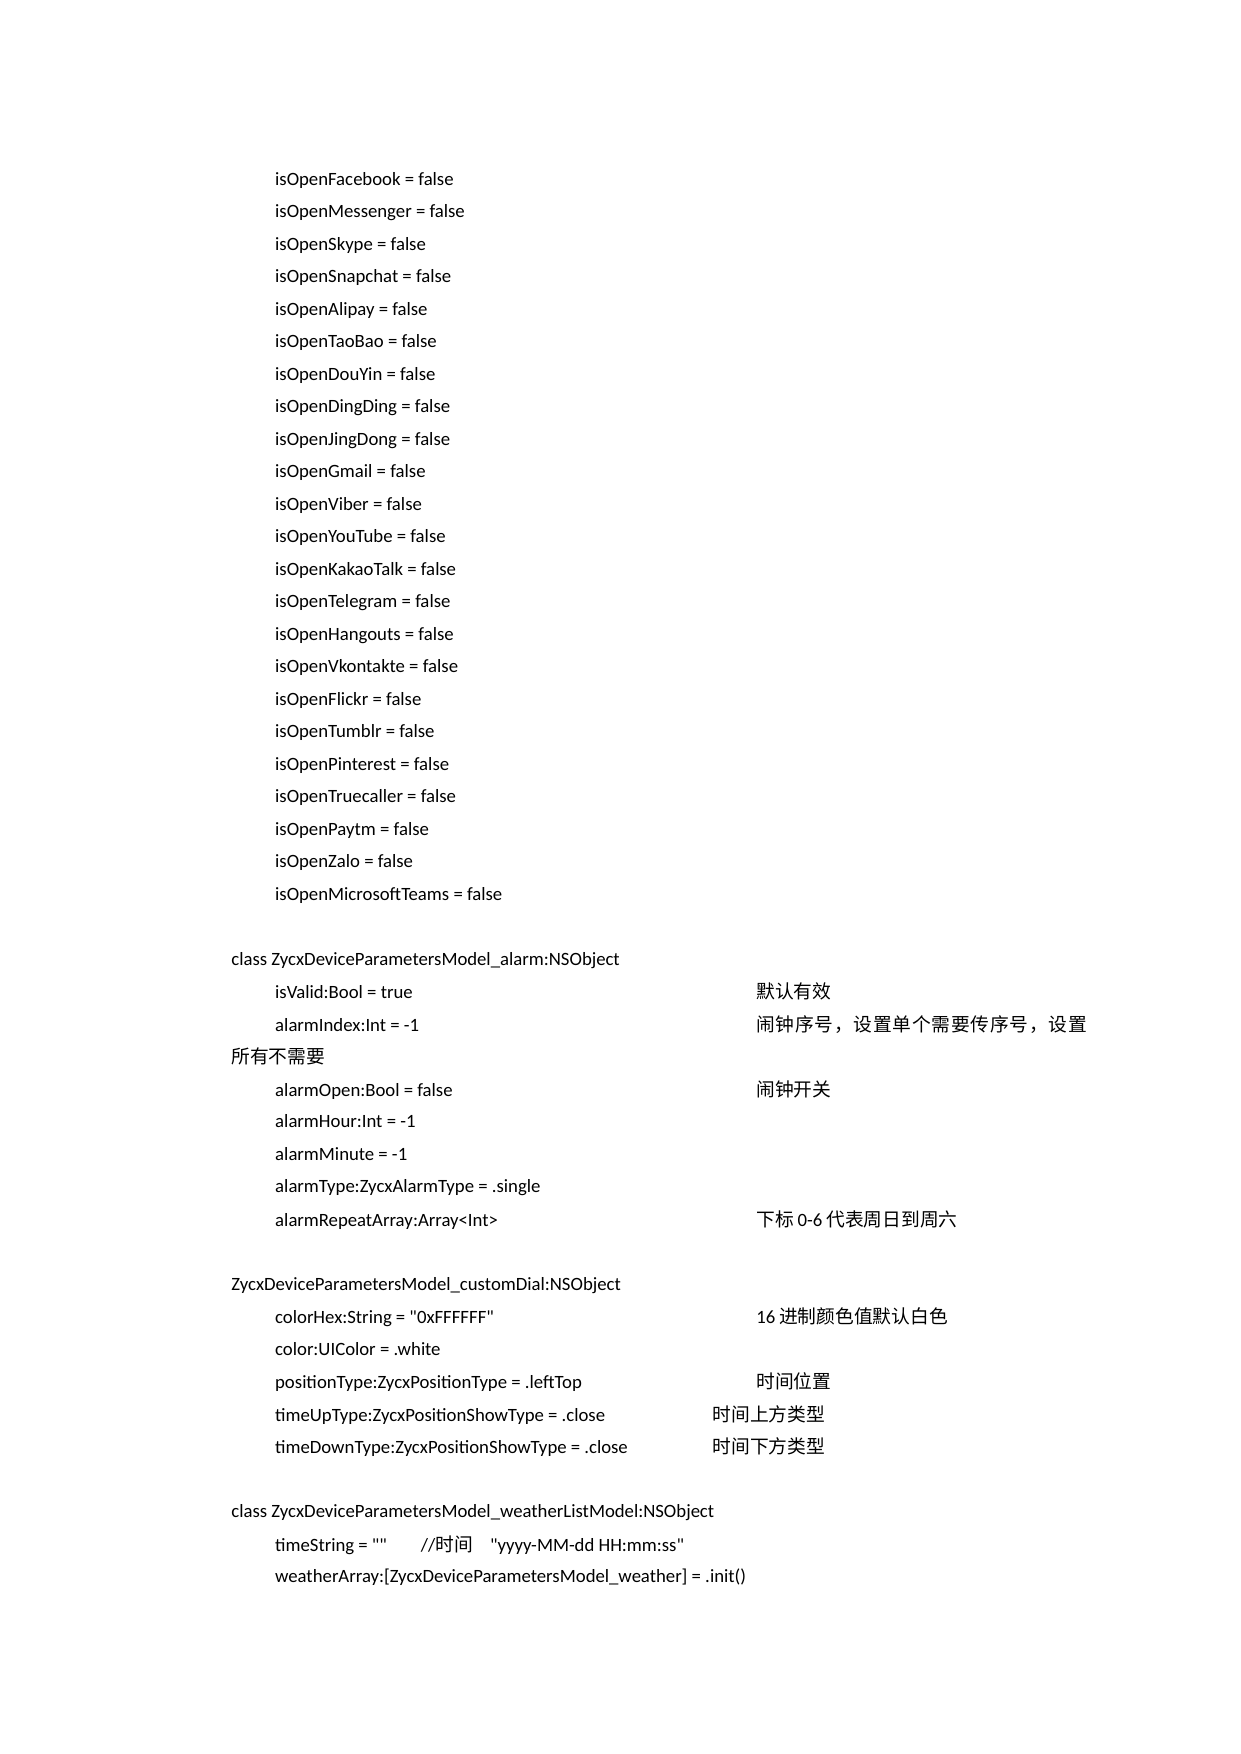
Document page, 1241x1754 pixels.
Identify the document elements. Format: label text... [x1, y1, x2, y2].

list timeDownType:ZycxPositionShowType = .close 时间下方类型 [231, 1429, 1087, 1462]
list isOpenMessenger = false [231, 194, 1087, 227]
list isOpenTaoBao = false [231, 324, 1087, 357]
list isOpenTumblr = false [231, 714, 1087, 747]
list isOpenDingDing = false [231, 389, 1087, 422]
list isOpenPaytm = false [231, 812, 1087, 844]
list isOpenKakaoTalk = false [231, 552, 1087, 584]
list isOpenVkontakte = false [231, 649, 1087, 682]
list positionType:ZycxPositionType = .leftTop 时间位置 [231, 1364, 1087, 1397]
list weatherArray:[ZycxDeviceParametersModel_weather] = .init() [231, 1559, 1087, 1592]
list isOpenYouTube = false [231, 519, 1087, 552]
list timeUpType:ZycxPositionShowType = .close 时间上方类型 [231, 1397, 1087, 1429]
list isOpenSnapchat = false [231, 259, 1087, 292]
list isOpenFacebook = false [231, 162, 1087, 194]
list isOpenAlipay = false [231, 292, 1087, 324]
list colorHex:String = "0xFFFFFF" 16进制颜色值默认白色 [231, 1299, 1087, 1332]
list alarmOpen:Bool = false 闹钟开关 [231, 1072, 1087, 1104]
list isOpenZalo = false [231, 844, 1087, 877]
list alarmMinute = -1 [231, 1137, 1087, 1169]
list isOpenHangouts = false [231, 617, 1087, 649]
list isOpenTelegram = false [231, 584, 1087, 617]
list isOpenSkype = false [231, 227, 1087, 259]
list isOpenFlickr = false [231, 682, 1087, 714]
list isOpenJingDong = false [231, 422, 1087, 454]
list isOpenMicrosoftTeams = false [231, 877, 1087, 909]
list class ZycxDeviceParametersModel_weatherListModel:NSObject [187, 1494, 1087, 1527]
list isOpenGmail = false [231, 454, 1087, 487]
list isOpenDouYin = false [231, 357, 1087, 389]
list color:UIColor = .white [231, 1332, 1087, 1364]
list isOpenTruecaller = false [231, 779, 1087, 812]
list isOpenPinterest = false [231, 747, 1087, 779]
list alarmIndex:Int = -1 闹钟序号，设置单个需要传序号，设置所有不需要 [231, 1007, 1087, 1072]
list isValid:Bool = true 默认有效 [231, 974, 1087, 1007]
list timeString = "" //时间 "yyyy-MM-dd HH:mm:ss" [231, 1527, 1087, 1559]
list alarmRepeatArray:Array<Int> 下标0-6代表周日到周六 [231, 1202, 1087, 1234]
list alarmType:ZycxAlarmType = .single [231, 1169, 1087, 1202]
list class ZycxDeviceParametersModel_alarm:NSObject [187, 942, 1087, 974]
list alarmHour:Int = -1 [231, 1104, 1087, 1137]
list isOpenViber = false [231, 487, 1087, 519]
list ZycxDeviceParametersModel_customDial:NSObject [187, 1267, 1087, 1299]
